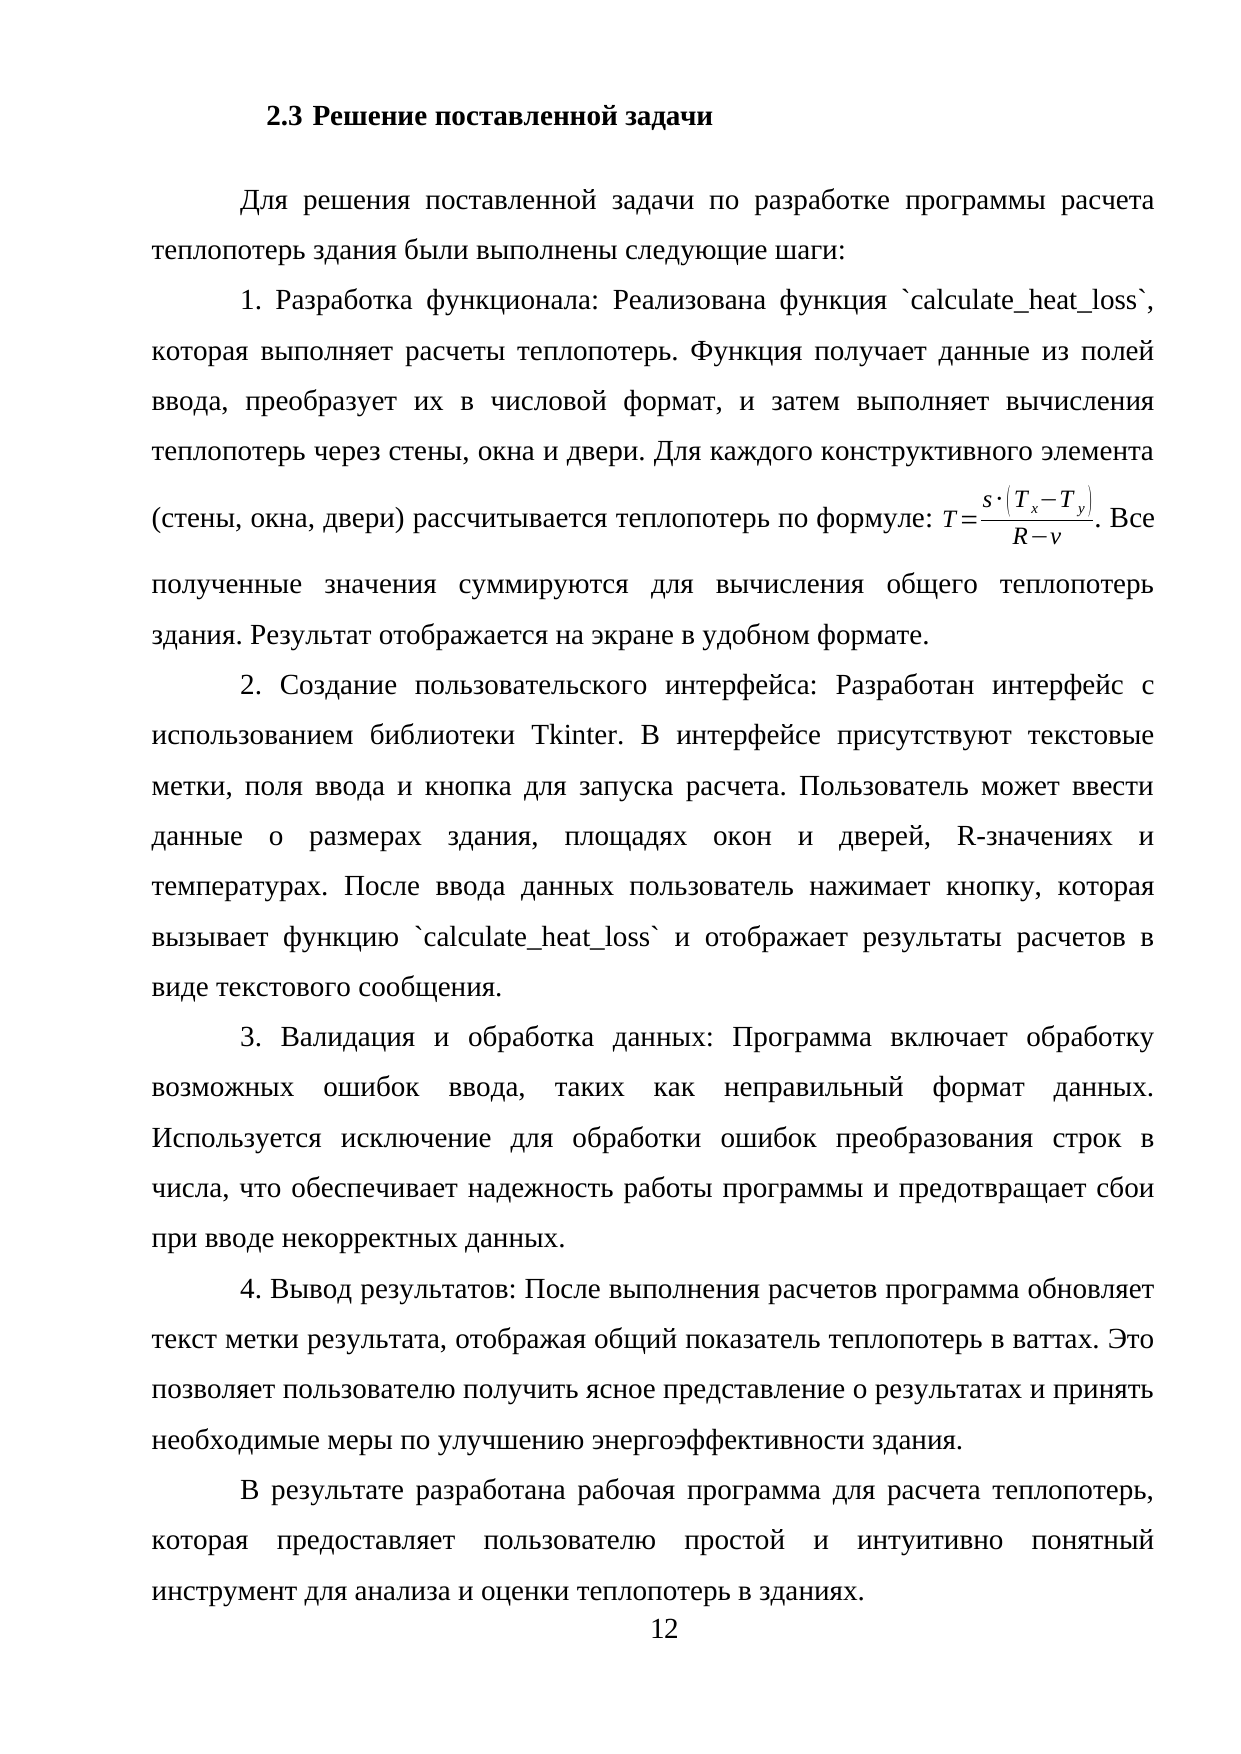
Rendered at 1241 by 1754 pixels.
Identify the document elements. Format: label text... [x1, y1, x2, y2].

text Для решения поставленной задачи по разработке программы расчета теплопотерь здания были выполнены следующие шаги: [151, 182, 1155, 266]
text 3. Валидация и обработка данных: Программа включает обработку возможных ошибок ввода, таких как неправильный формат данных. Используется исключение для обработки ошибок преобразования строк в числа, что обеспечивает надежность работы программы и предотвращает сбои при вводе некорректных данных. [151, 1019, 1155, 1254]
text В результате разработана рабочая программа для расчета теплопотерь, которая предоставляет пользователю простой и интуитивно понятный инструмент для анализа и оценки теплопотерь в зданиях. [151, 1472, 1155, 1606]
text 2. Создание пользовательского интерфейса: Разработан интерфейс с использованием библиотеки Tkinter. В интерфейсе присутствуют текстовые метки, поля ввода и кнопка для запуска расчета. Пользователь может ввести данные о размерах здания, площадях окон и дверей, R-значениях и температурах. После ввода данных пользователь нажимает кнопку, которая вызывает функцию `calculate_heat_loss` и отображает результаты расчетов в виде текстового сообщения. [151, 667, 1155, 1002]
list Решение поставленной задачи [266, 98, 1215, 131]
text 1. Разработка функционала: Реализована функция `calculate_heat_loss`, которая выполняет расчеты теплопотерь. Функция получает данные из полей ввода, преобразует их в числовой формат, и затем выполняет вычисления теплопотерь через стены, окна и двери. Для каждого конструктивного элемента (стены, окна, двери) рассчитывается теплопотерь по формуле: . Все полученные значения суммируются для вычисления общего теплопотерь здания. Результат отображается на экране в удобном формате. [151, 282, 1155, 650]
text 4. Вывод результатов: После выполнения расчетов программа обновляет текст метки результата, отображая общий показатель теплопотерь в ваттах. Это позволяет пользователю получить ясное представление о результатах и принять необходимые меры по улучшению энергоэффективности здания. [151, 1271, 1155, 1455]
